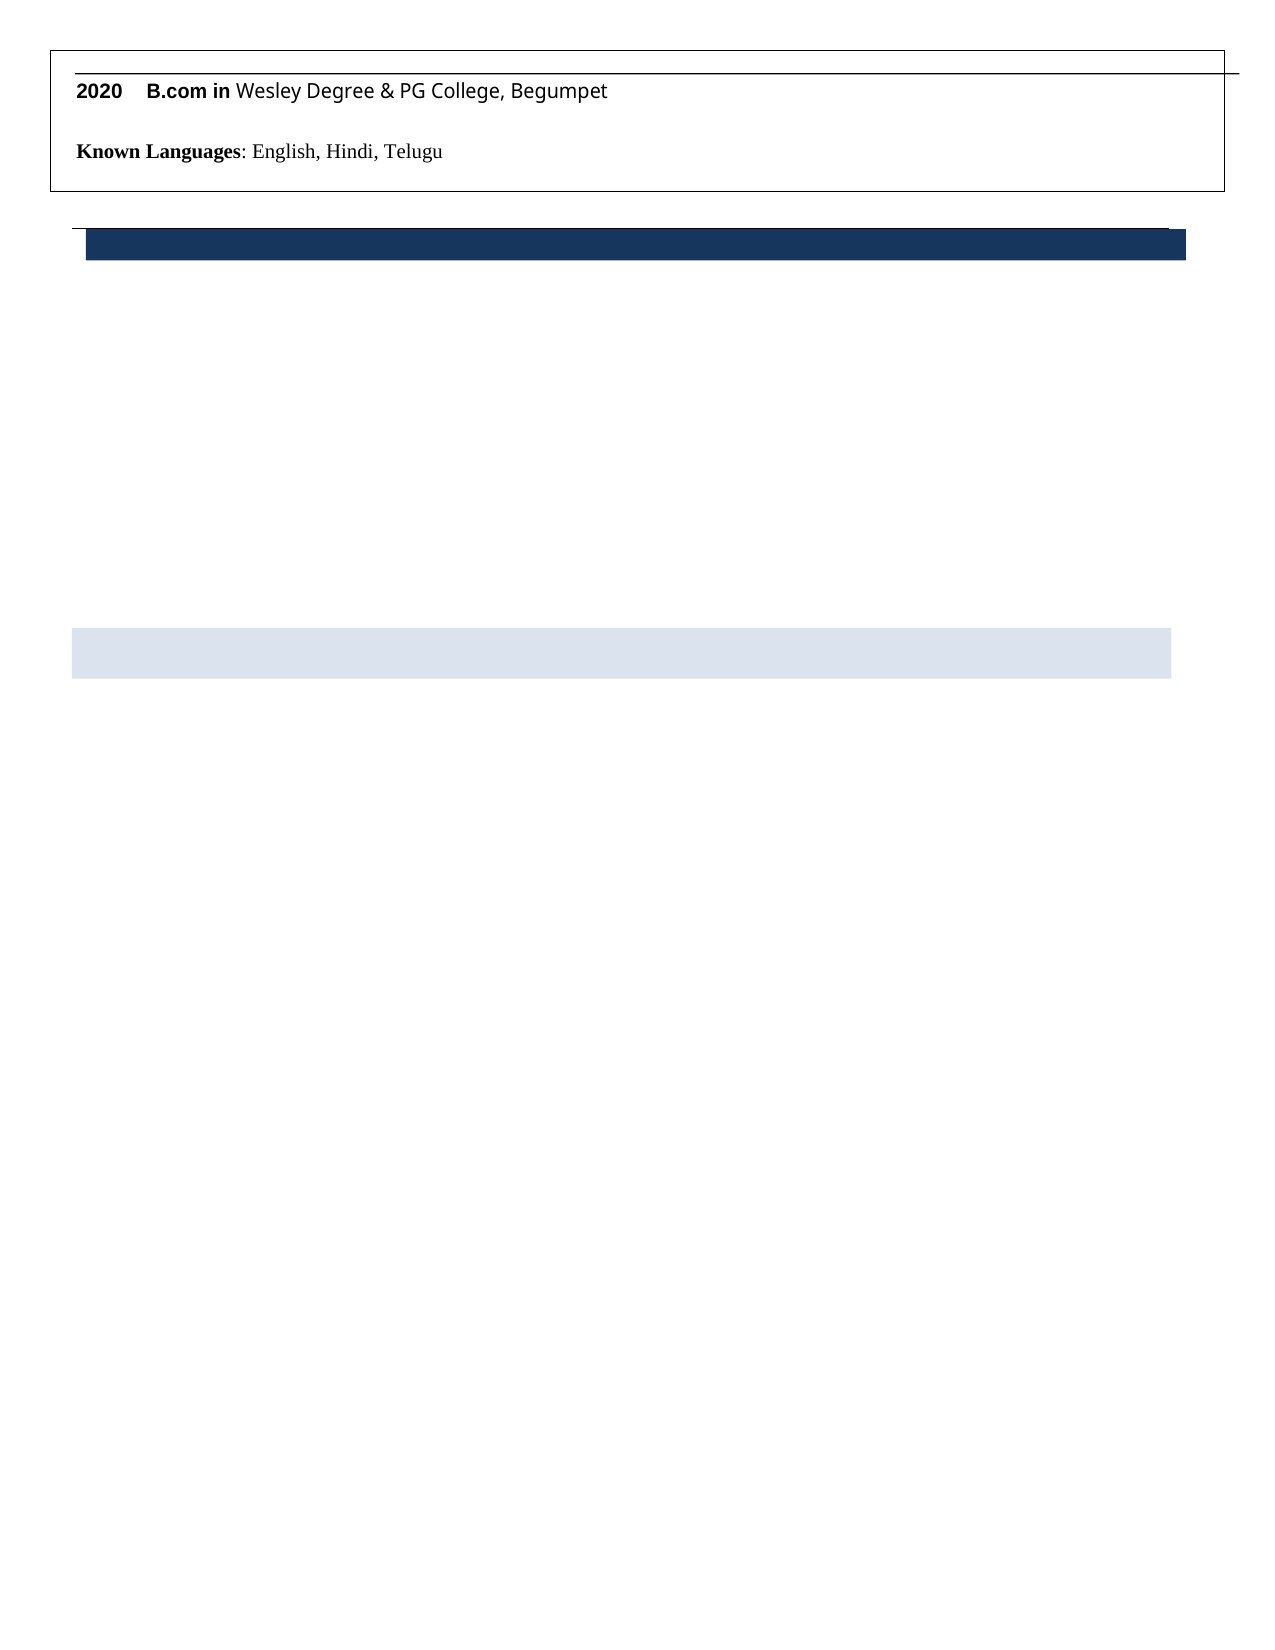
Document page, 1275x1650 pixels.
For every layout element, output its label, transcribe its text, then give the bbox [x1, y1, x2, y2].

table_cell 2020 B.com in Wesley Degree & PG College, Begumpet Known Languages: English, Hindi, Telugu [75, 51, 1169, 191]
